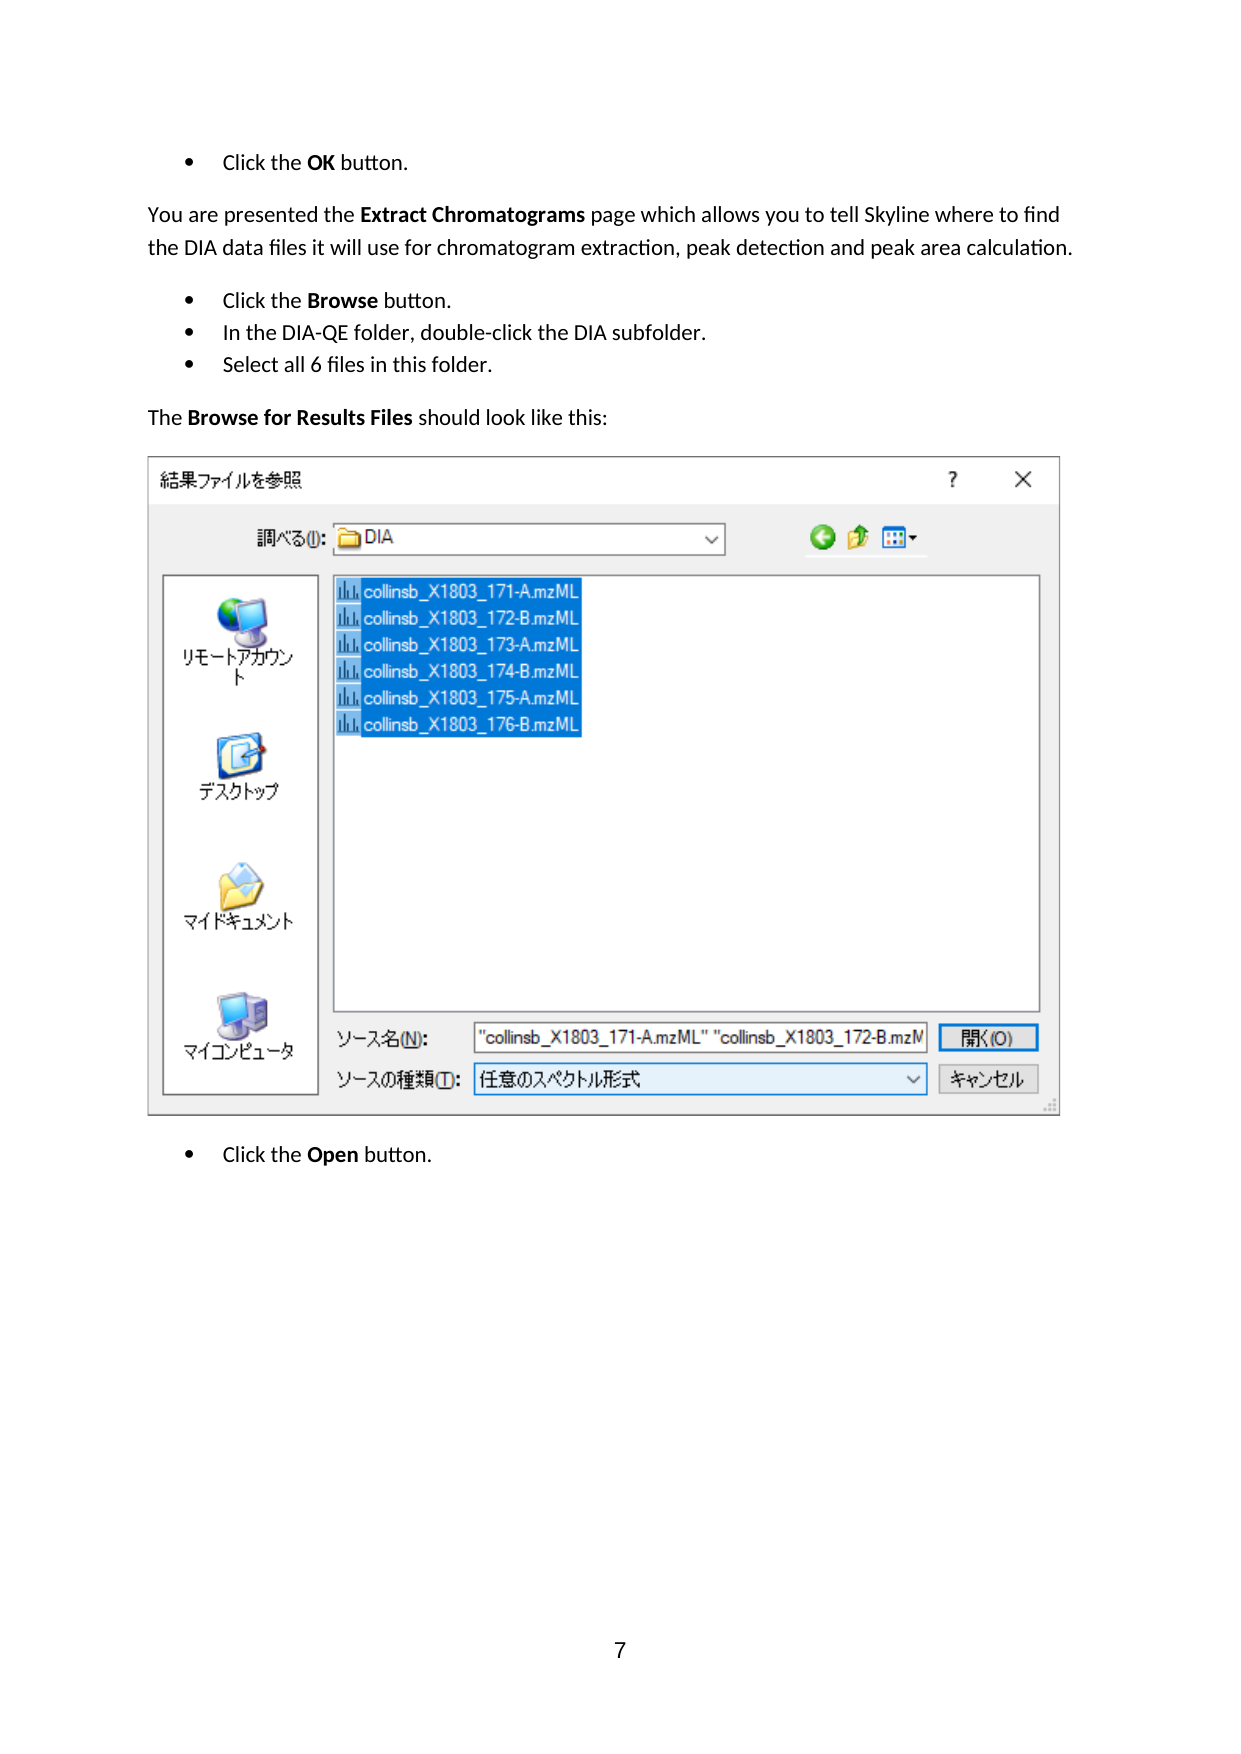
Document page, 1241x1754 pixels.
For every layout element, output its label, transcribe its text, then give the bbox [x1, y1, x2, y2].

text You are presented the Extract Chromatograms page which allows you to tell Skyline where to find the DIA data files it will use for chromatogram extraction, peak detection and peak area calculation. [148, 201, 1093, 261]
picture [147, 456, 1060, 1116]
list Click the OK button. [185, 148, 1093, 176]
list Click the Open button. [185, 1141, 1093, 1169]
list Select all 6 files in this folder. [185, 350, 1093, 378]
list Click the Browse button. [185, 286, 1093, 314]
text The Browse for Results Files should look like this: [148, 403, 1093, 431]
list In the DIA-QE folder, double-click the DIA subfolder. [185, 318, 1093, 346]
